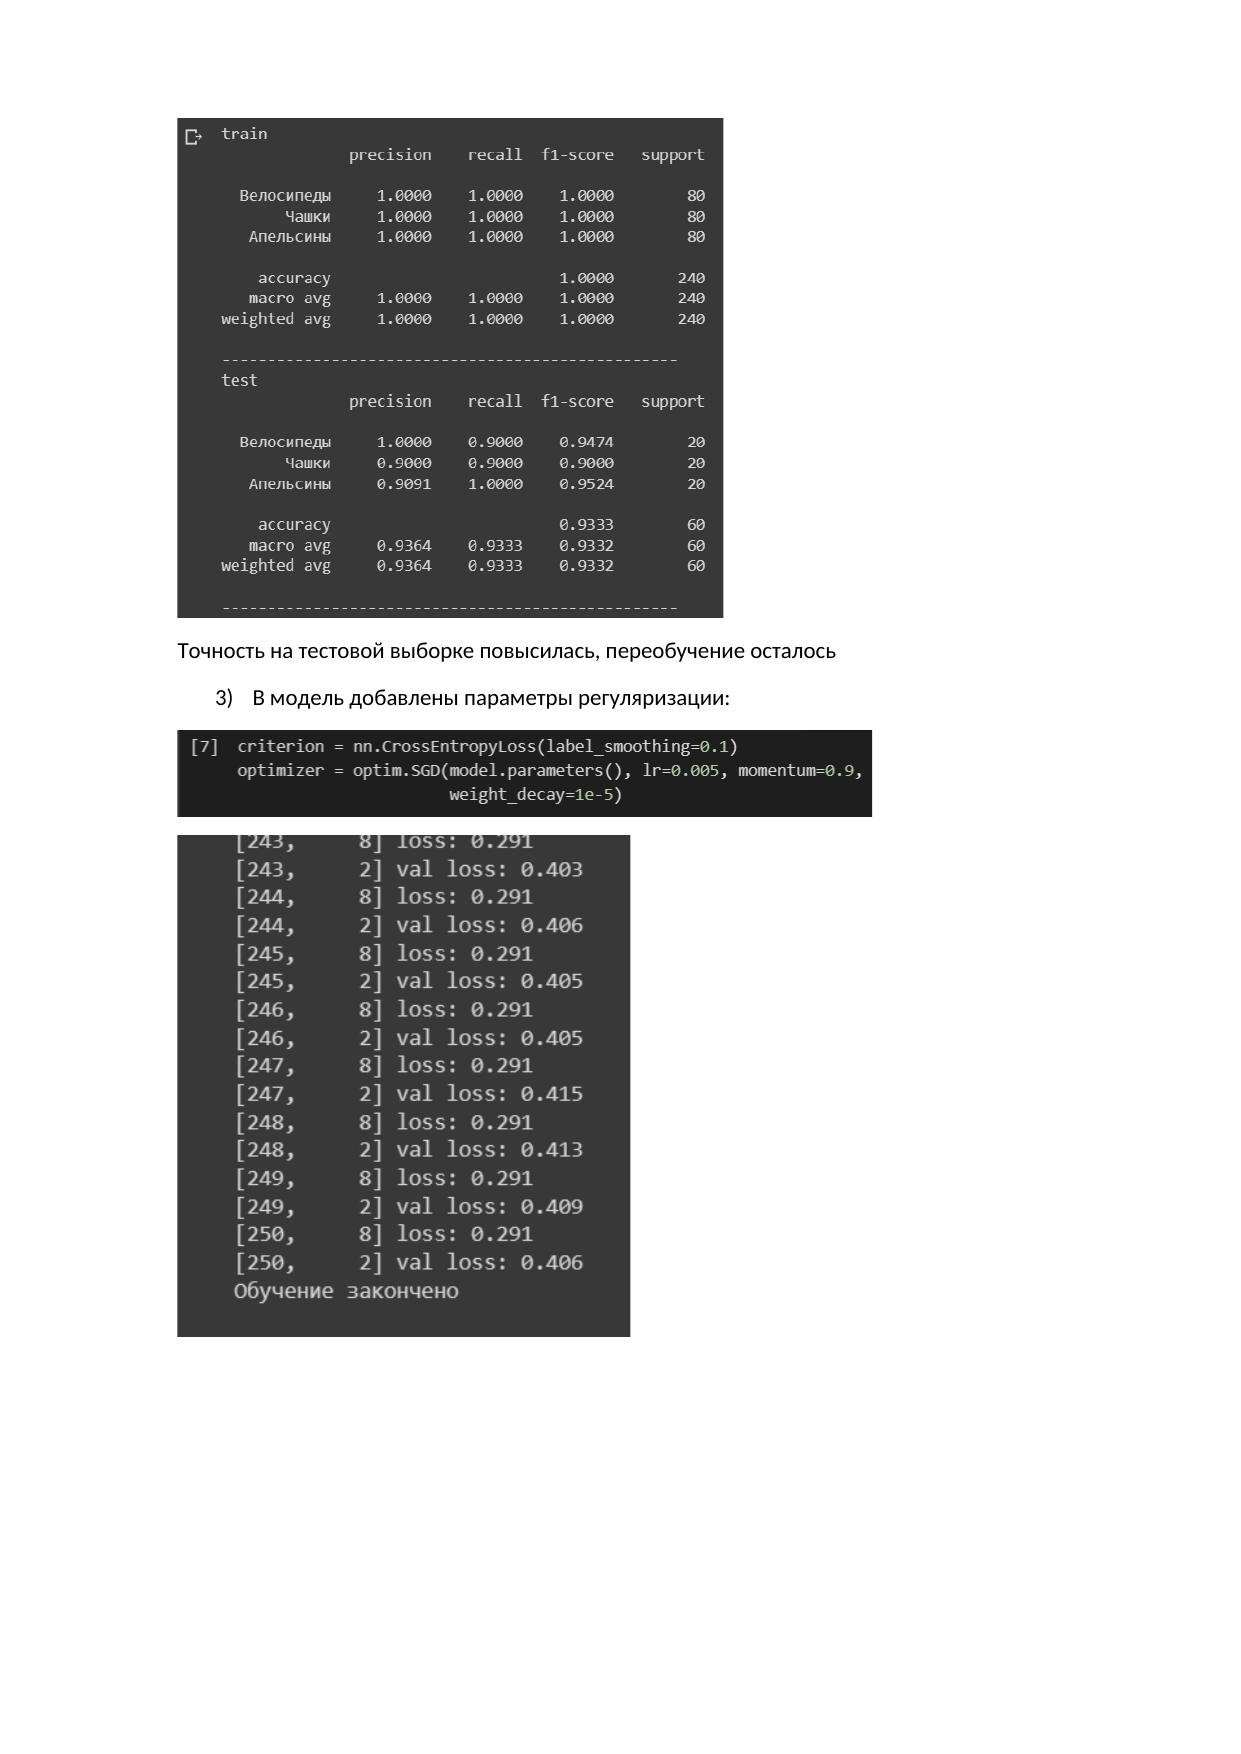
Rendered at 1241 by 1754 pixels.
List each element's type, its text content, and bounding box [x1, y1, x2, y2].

list В модель добавлены параметры регуляризации: [215, 683, 1152, 711]
picture [177, 730, 873, 817]
text Точность на тестовой выборке повысилась, переобучение осталось [177, 637, 1152, 664]
picture [177, 835, 631, 1337]
picture [177, 118, 724, 618]
